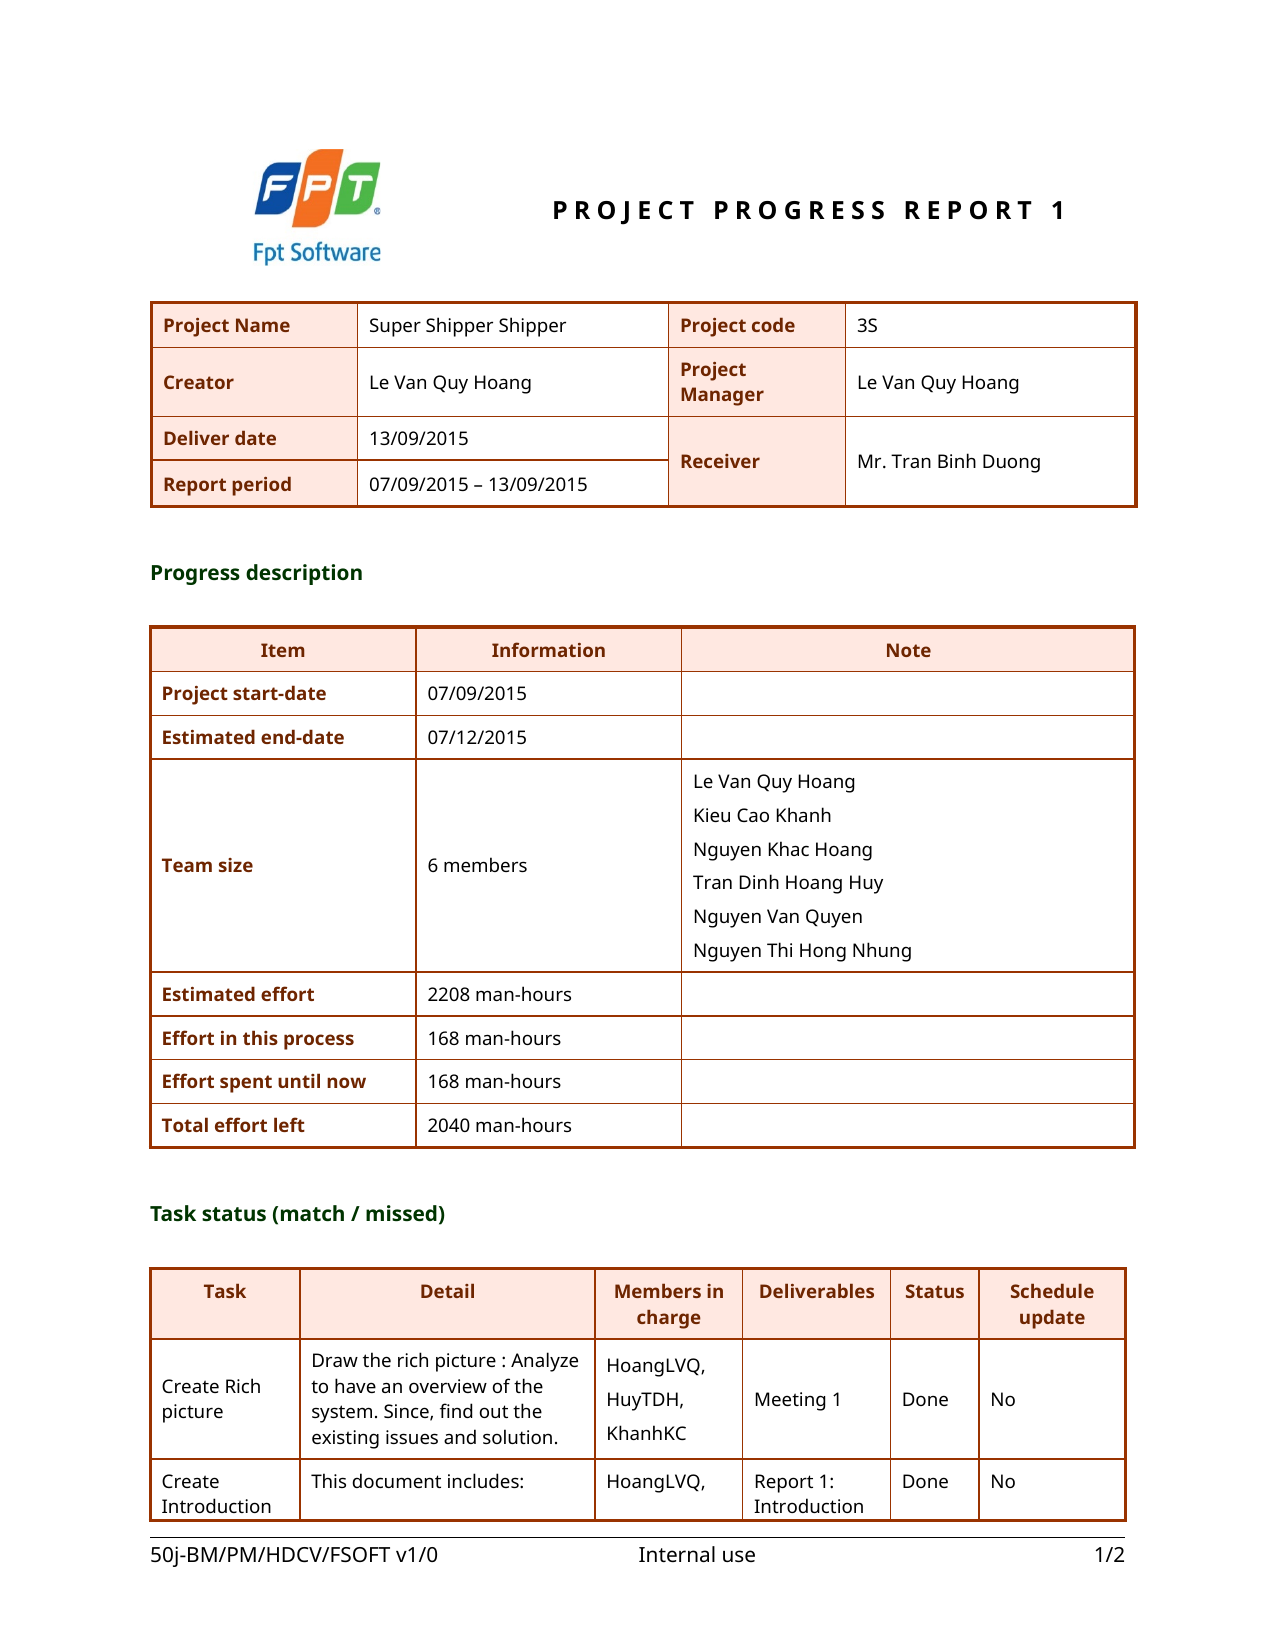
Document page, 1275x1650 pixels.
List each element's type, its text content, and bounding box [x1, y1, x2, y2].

table_cell [682, 1017, 1133, 1059]
table_cell 2040 man-hours [417, 1104, 681, 1146]
table_cell Done [891, 1340, 978, 1458]
table_cell 2208 man-hours [417, 973, 681, 1015]
table_cell No [980, 1460, 1124, 1519]
table_header Task [152, 1270, 299, 1338]
table_header [152, 120, 1136, 301]
table_cell 07/09/2015 – 13/09/2015 [358, 461, 668, 505]
table_cell [682, 1104, 1133, 1146]
table_header Deliverables [743, 1270, 890, 1338]
table_cell 3S [846, 304, 1134, 346]
table_cell Mr. Tran Binh Duong [846, 417, 1134, 505]
table_cell Meeting 1 [743, 1340, 890, 1458]
table_cell Create Rich picture [152, 1340, 299, 1458]
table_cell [301, 1460, 594, 1519]
table_cell Le Van Quy Hoang Kieu Cao Khanh Nguyen Khac Hoang Tran Dinh Hoang Huy Nguyen Van Quyen Nguyen Thi Hong Nhung [682, 760, 1133, 971]
table_cell Effort in this process [152, 1017, 415, 1059]
table_cell [682, 973, 1133, 1015]
table_cell Team size [152, 760, 415, 971]
table_cell No [980, 1340, 1124, 1458]
table_cell [682, 1060, 1133, 1102]
table_cell [682, 672, 1133, 714]
table_cell Draw the rich picture : Analyze to have an overview of the system. Since, find out the existing issues and solution. [301, 1340, 594, 1458]
table_cell 168 man-hours [417, 1060, 681, 1102]
table_cell Total effort left [152, 1104, 415, 1146]
table_cell Project start-date [152, 672, 415, 714]
table_cell Project Name [153, 304, 357, 346]
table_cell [152, 1460, 299, 1519]
table_cell Effort spent until now [152, 1060, 415, 1102]
table_cell 168 man-hours [417, 1017, 681, 1059]
table_cell Le Van Quy Hoang [846, 348, 1134, 416]
table_cell Creator [153, 348, 357, 416]
table_header Information [417, 629, 681, 671]
table_header Item [152, 629, 415, 671]
table_header Schedule update [980, 1270, 1124, 1338]
table_cell Estimated effort [152, 973, 415, 1015]
table_cell Receiver [669, 417, 845, 505]
table_cell Estimated end-date [152, 716, 415, 758]
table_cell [743, 1460, 890, 1519]
table_cell 6 members [417, 760, 681, 971]
table_cell Deliver date [153, 417, 357, 459]
table_cell Done [891, 1460, 978, 1519]
table_cell 07/12/2015 [417, 716, 681, 758]
table_cell Report period [153, 461, 357, 505]
picture [252, 149, 381, 266]
table_cell Project Manager [669, 348, 845, 416]
table_header Note [682, 629, 1133, 671]
table_cell 07/09/2015 [417, 672, 681, 714]
table_header Detail [301, 1270, 594, 1338]
subtitle Task status (match / missed) [150, 1199, 1125, 1228]
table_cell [596, 1460, 742, 1519]
table_cell Le Van Quy Hoang [358, 348, 668, 416]
table_cell Project code [669, 304, 845, 346]
table_cell [682, 716, 1133, 758]
table_cell HoangLVQ, HuyTDH, KhanhKC [596, 1340, 742, 1458]
table_cell Super Shipper Shipper [358, 304, 668, 346]
table_header Members in charge [596, 1270, 742, 1338]
subtitle Progress description [150, 558, 1125, 586]
table_header Status [891, 1270, 978, 1338]
table_cell 13/09/2015 [358, 417, 668, 459]
